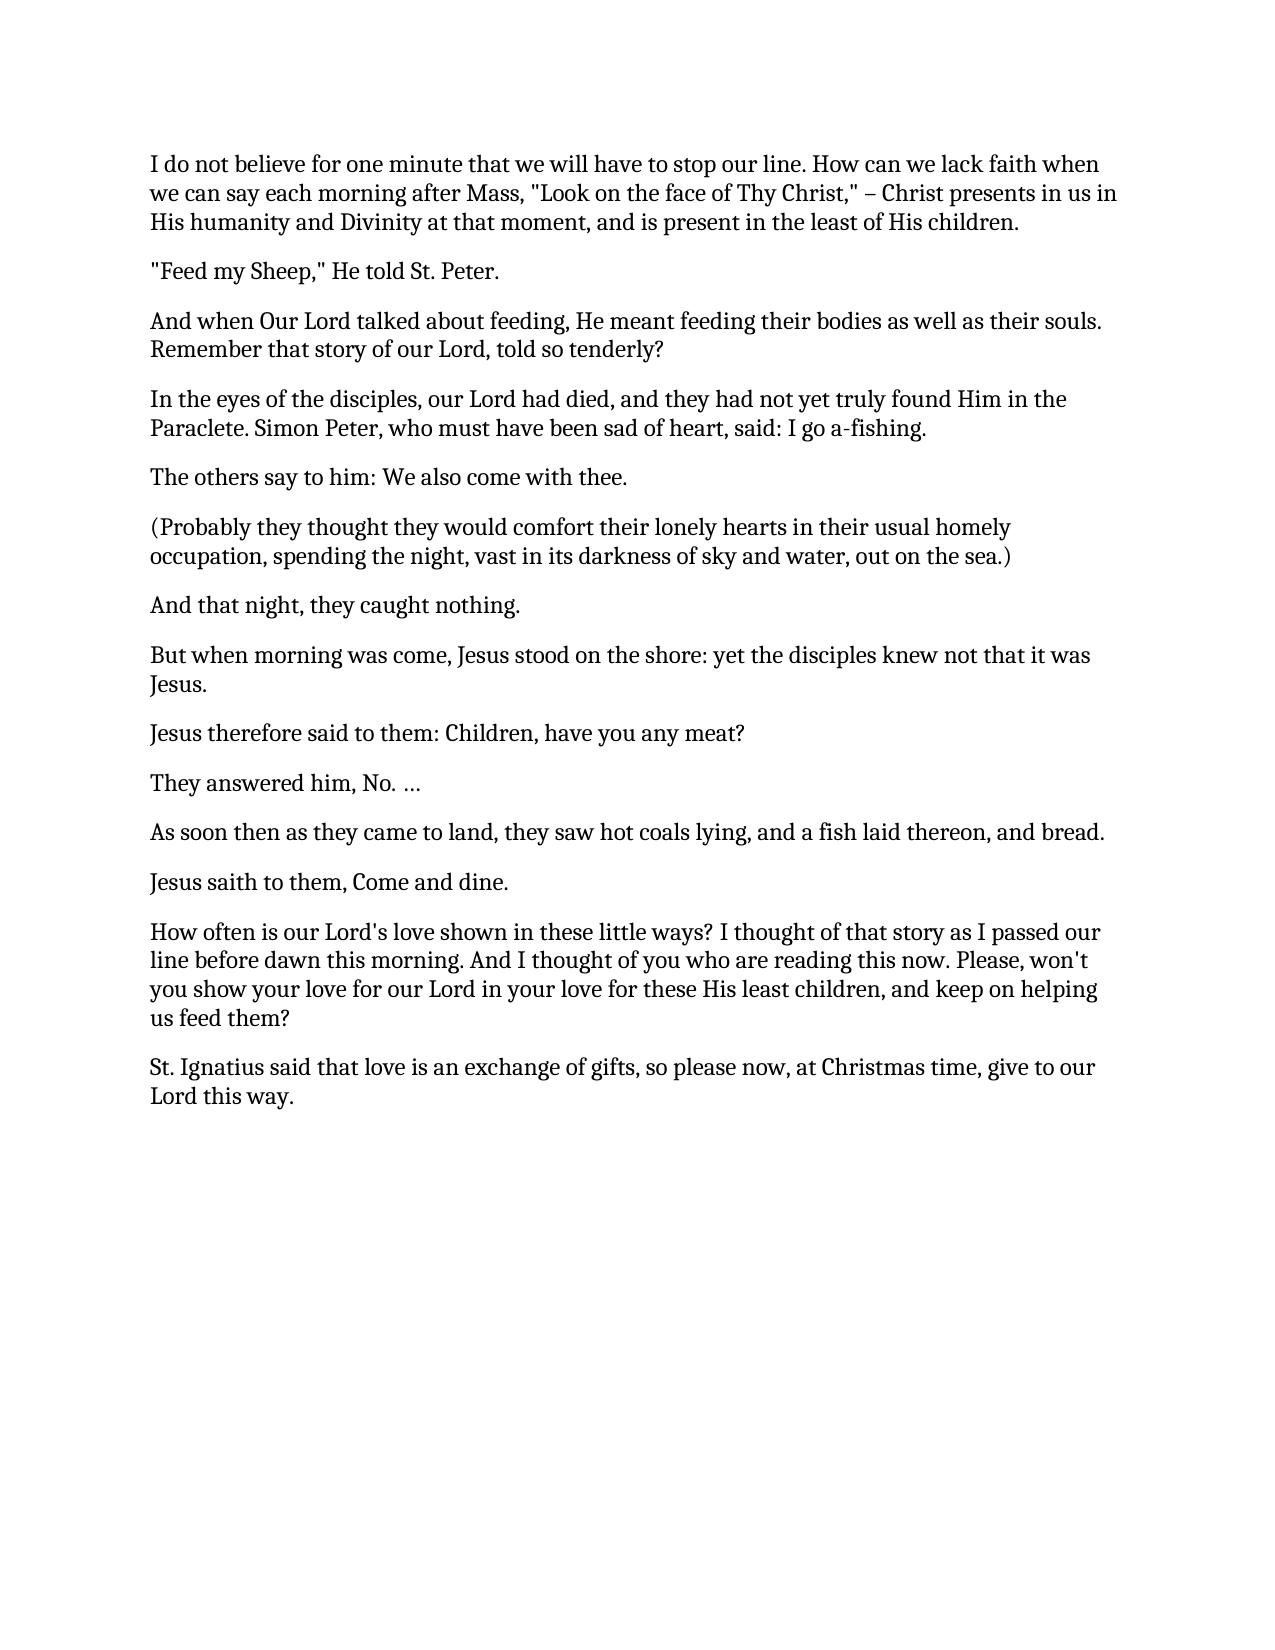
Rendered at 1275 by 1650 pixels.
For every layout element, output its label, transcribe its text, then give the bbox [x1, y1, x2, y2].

text They answered him, No. … [150, 769, 1125, 797]
text The others say to him: We also come with thee. [150, 463, 1125, 492]
text And when Our Lord talked about feeding, He meant feeding their bodies as well as their souls. Remember that story of our Lord, told so tenderly? [150, 307, 1125, 364]
text St. Ignatius said that love is an exchange of gifts, so please now, at Christmas time, give to our Lord this way. [150, 1053, 1125, 1111]
text "Feed my Sheep," He told St. Peter. [150, 257, 1125, 286]
text As soon then as they came to land, they saw hot coals lying, and a fish laid thereon, and bread. [150, 818, 1125, 847]
text And that night, they caught nothing. [150, 591, 1125, 620]
text Jesus therefore said to them: Children, have you any meat? [150, 719, 1125, 748]
text I do not believe for one minute that we will have to stop our line. How can we lack faith when we can say each morning after Mass, "Look on the face of Thy Christ," – Christ presents in us in His humanity and Divinity at that moment, and is present in the least of His children. [150, 150, 1125, 236]
text In the eyes of the disciples, our Lord had died, and they had not yet truly found Him in the Paraclete. Simon Peter, who must have been sad of heart, said: I go a-fishing. [150, 385, 1125, 442]
text But when morning was come, Jesus stood on the shore: yet the disciples knew not that it was Jesus. [150, 641, 1125, 698]
text How often is our Lord's love shown in these little ways? I thought of that story as I passed our line before dawn this morning. And I thought of you who are reading this now. Please, won't you show your love for our Lord in your love for these His least children, and keep on helping us feed them? [150, 917, 1125, 1032]
text Jesus saith to them, Come and dine. [150, 868, 1125, 897]
text (Probably they thought they would comfort their lonely hearts in their usual homely occupation, spending the night, vast in its darkness of sky and water, out on the sea.) [150, 513, 1125, 570]
